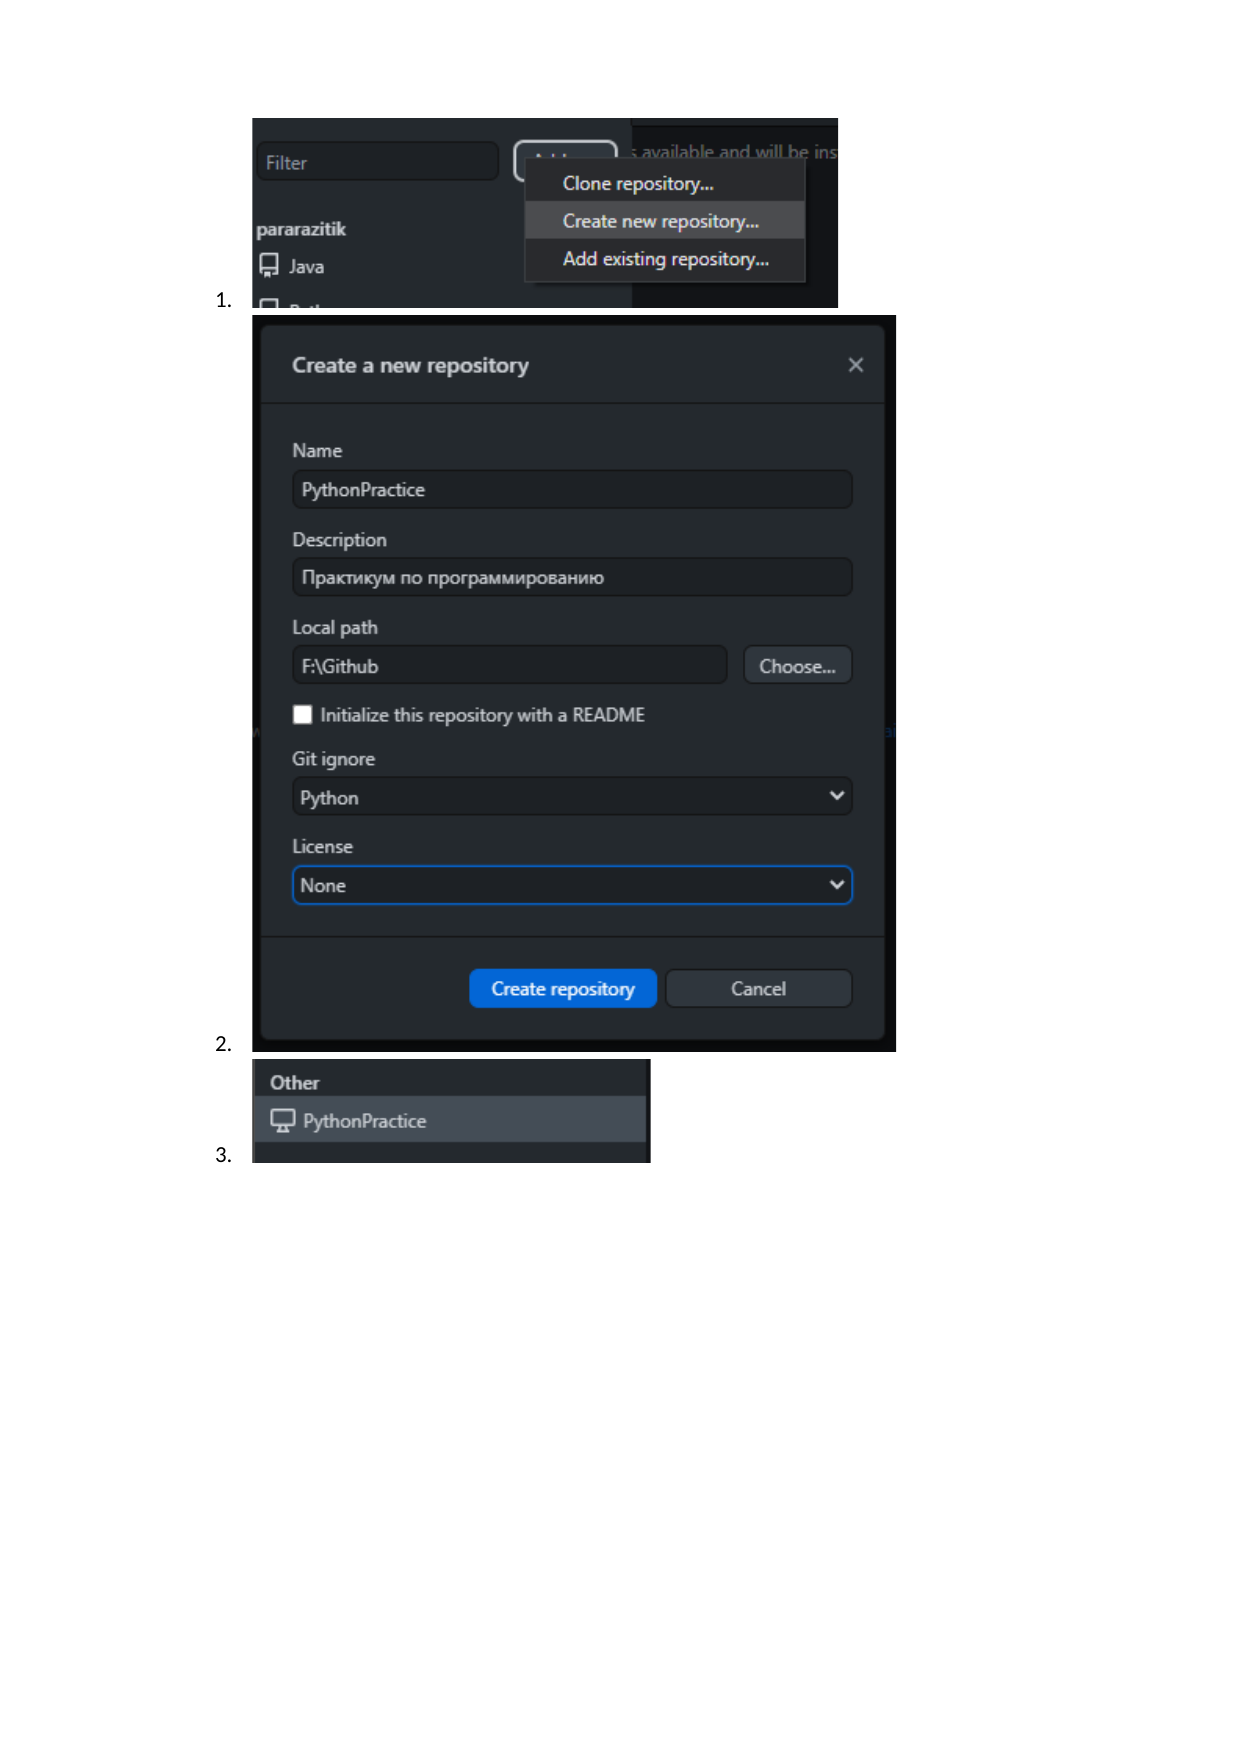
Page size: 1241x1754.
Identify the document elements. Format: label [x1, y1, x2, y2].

picture [252, 118, 839, 308]
picture [252, 315, 897, 1052]
picture [252, 1059, 651, 1163]
